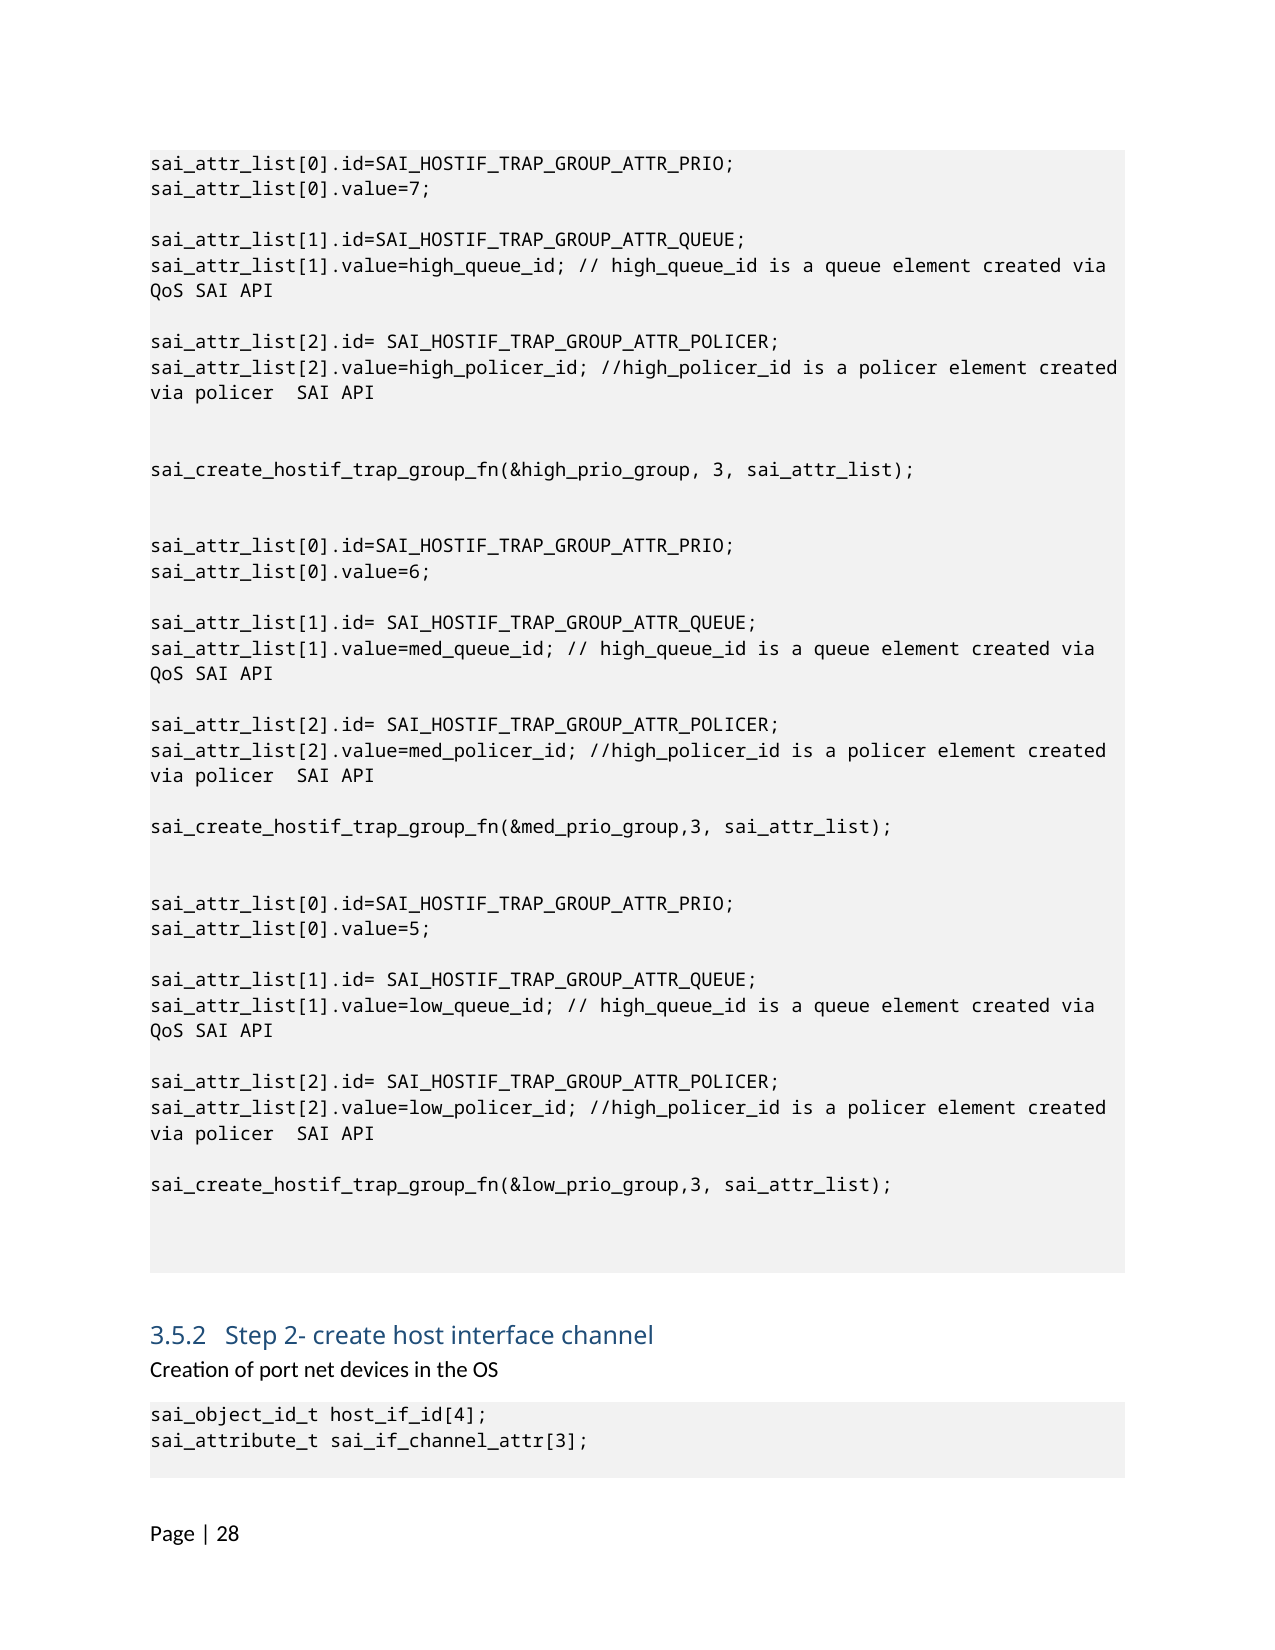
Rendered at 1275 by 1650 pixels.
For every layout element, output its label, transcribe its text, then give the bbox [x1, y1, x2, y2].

text sai_attr_list[0].value=6; [150, 558, 1125, 584]
text sai_attribute_t sai_if_channel_attr[3]; [150, 1427, 1125, 1453]
subtitle Step 2- create host interface channel [150, 1318, 1125, 1352]
text sai_object_id_t host_if_id[4]; [150, 1402, 1125, 1427]
text sai_create_hostif_trap_group_fn(&med_prio_group,3, sai_attr_list); [150, 813, 1125, 839]
text sai_attr_list[2].value=low_policer_id; //high_policer_id is a policer element created via policer SAI API [150, 1094, 1125, 1145]
text sai_attr_list[0].id=SAI_HOSTIF_TRAP_GROUP_ATTR_PRIO; [150, 533, 1125, 558]
text sai_attr_list[2].id= SAI_HOSTIF_TRAP_GROUP_ATTR_POLICER; [150, 1069, 1125, 1094]
text sai_attr_list[0].value=7; [150, 176, 1125, 201]
text sai_create_hostif_trap_group_fn(&low_prio_group,3, sai_attr_list); [150, 1171, 1125, 1196]
text sai_attr_list[0].id=SAI_HOSTIF_TRAP_GROUP_ATTR_PRIO; [150, 150, 1125, 176]
text sai_attr_list[2].id= SAI_HOSTIF_TRAP_GROUP_ATTR_POLICER; [150, 329, 1125, 354]
text sai_attr_list[1].value=med_queue_id; // high_queue_id is a queue element created via QoS SAI API [150, 635, 1125, 686]
text sai_attr_list[1].value=high_queue_id; // high_queue_id is a queue element created via QoS SAI API [150, 252, 1125, 303]
text sai_attr_list[1].value=low_queue_id; // high_queue_id is a queue element created via QoS SAI API [150, 992, 1125, 1043]
text sai_attr_list[0].id=SAI_HOSTIF_TRAP_GROUP_ATTR_PRIO; [150, 890, 1125, 916]
text sai_attr_list[0].value=5; [150, 916, 1125, 941]
text sai_attr_list[2].value=high_policer_id; //high_policer_id is a policer element created via policer SAI API [150, 354, 1125, 405]
text sai_attr_list[1].id= SAI_HOSTIF_TRAP_GROUP_ATTR_QUEUE; [150, 967, 1125, 992]
text sai_create_hostif_trap_group_fn(&high_prio_group, 3, sai_attr_list); [150, 456, 1125, 482]
text sai_attr_list[1].id=SAI_HOSTIF_TRAP_GROUP_ATTR_QUEUE; [150, 227, 1125, 252]
text sai_attr_list[1].id= SAI_HOSTIF_TRAP_GROUP_ATTR_QUEUE; [150, 609, 1125, 635]
text sai_attr_list[2].id= SAI_HOSTIF_TRAP_GROUP_ATTR_POLICER; [150, 711, 1125, 737]
text sai_attr_list[2].value=med_policer_id; //high_policer_id is a policer element created via policer SAI API [150, 737, 1125, 788]
text Creation of port net devices in the OS [150, 1355, 1125, 1383]
